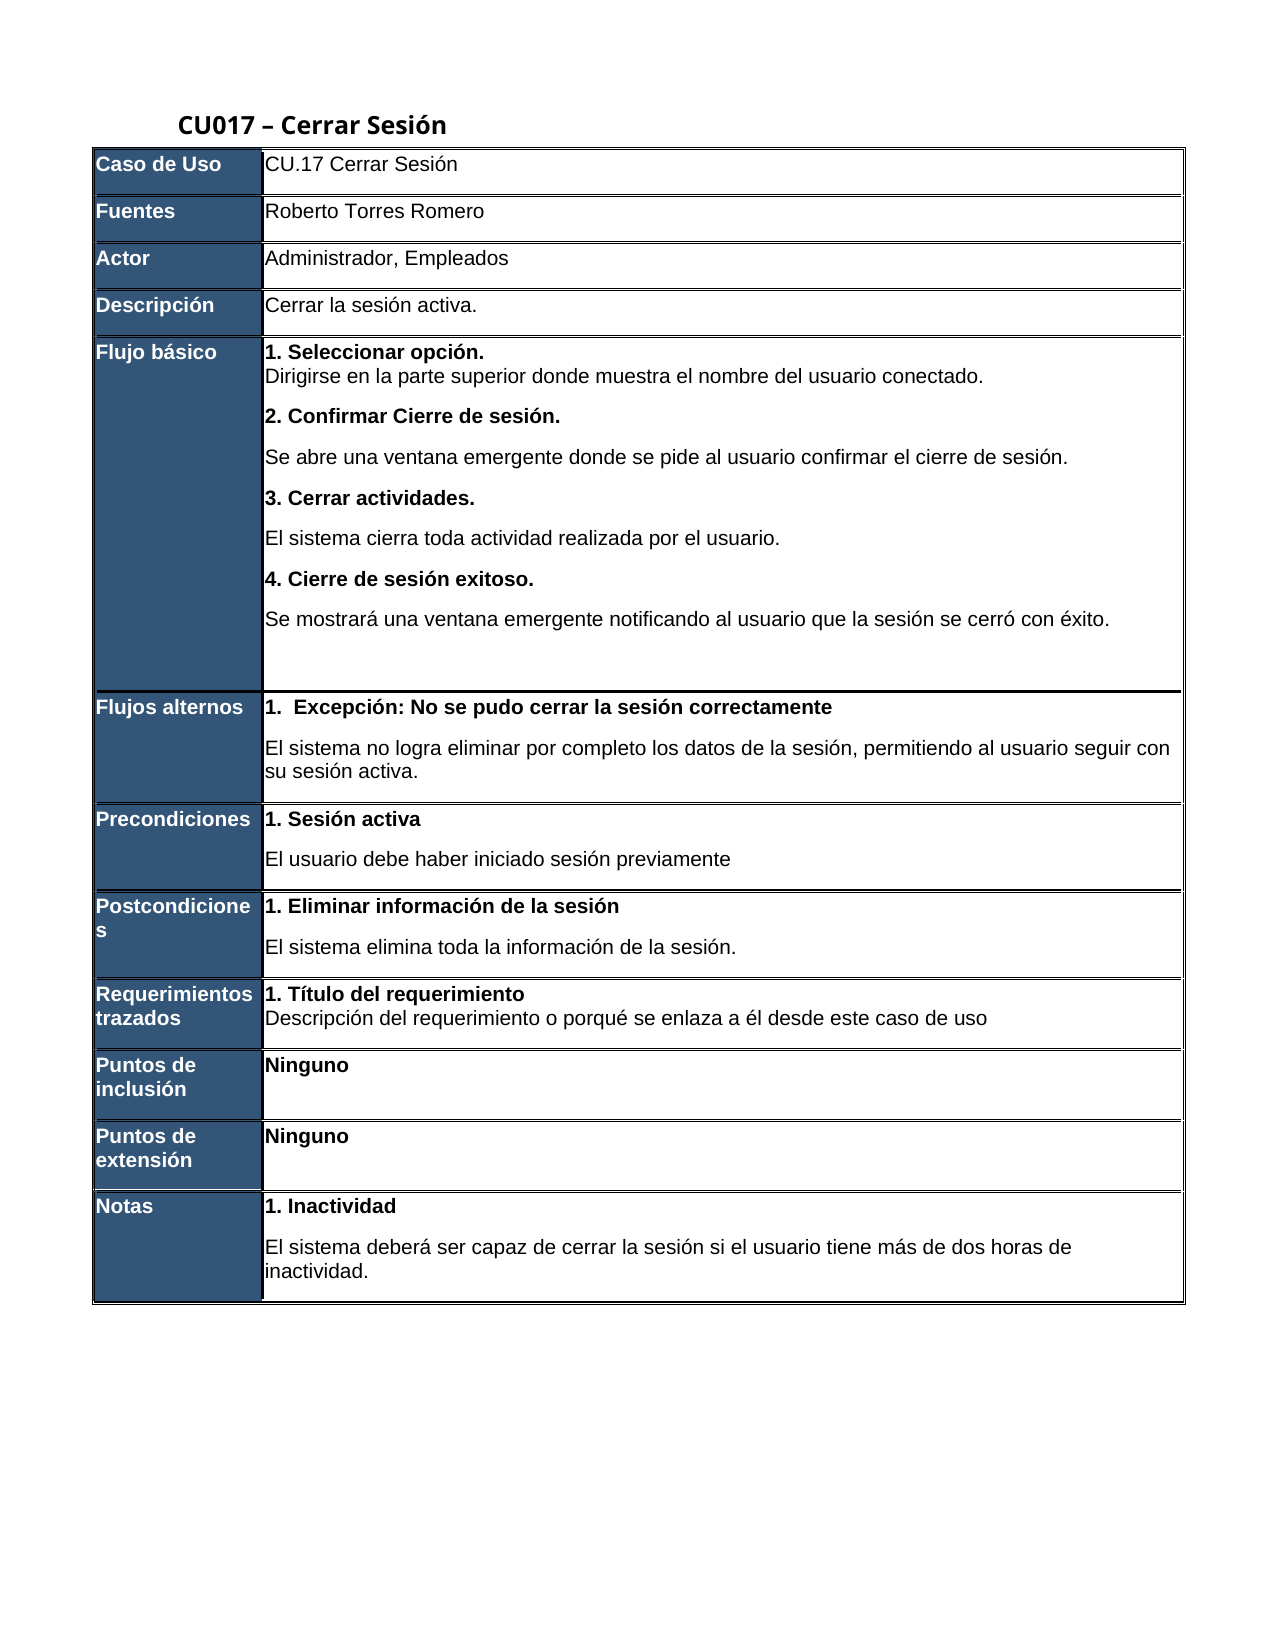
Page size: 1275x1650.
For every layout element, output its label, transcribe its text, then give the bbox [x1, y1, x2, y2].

table_cell Descripción [93, 288, 262, 335]
table_header Caso de Uso [95, 150, 262, 194]
table_cell 1. Título del requerimiento Descripción del requerimiento o porqué se enlaza a él desde este caso de uso [262, 977, 1184, 1048]
table_cell Actor [93, 241, 262, 288]
table_cell 1. Inactividad El sistema deberá ser capaz de cerrar la sesión si el usuario tiene más de dos horas de inactividad. [262, 1190, 1183, 1301]
table_header CU.17 Cerrar Sesión [262, 150, 1183, 194]
subtitle CU017 – Cerrar Sesión [177, 108, 1152, 142]
table_cell Fuentes [93, 194, 262, 241]
table_cell Precondiciones [93, 802, 262, 889]
table_cell Flujo básico [93, 335, 262, 690]
table_cell Requerimientos trazados [93, 977, 262, 1048]
table_cell Puntos de extensión [93, 1119, 262, 1189]
table_cell Puntos de inclusión [93, 1048, 262, 1119]
table_cell 1. Eliminar información de la sesión El sistema elimina toda la información de la sesión. [264, 889, 1183, 977]
table_cell Postcondiciones [95, 889, 261, 977]
table_cell 1. Sesión activa El usuario debe haber iniciado sesión previamente [262, 802, 1184, 889]
table_cell Administrador, Empleados [262, 241, 1184, 288]
table_cell Flujos alternos [95, 690, 261, 802]
table_cell 1. Seleccionar opción. Dirigirse en la parte superior donde muestra el nombre del usuario conectado. 2. Confirmar Cierre de sesión. Se abre una ventana emergente donde se pide al usuario confirmar el cierre de sesión. 3. Cerrar actividades. El sistema cierra toda actividad realizada por el usuario. 4. Cierre de sesión exitoso. Se mostrará una ventana emergente notificando al usuario que la sesión se cerró con éxito. [262, 335, 1184, 690]
table_cell Notas [95, 1190, 262, 1301]
table_cell Ninguno [262, 1048, 1184, 1119]
table_cell Roberto Torres Romero [262, 194, 1184, 241]
table_cell Ninguno [262, 1119, 1184, 1189]
table_cell 1. Excepción: No se pudo cerrar la sesión correctamente El sistema no logra eliminar por completo los datos de la sesión, permitiendo al usuario seguir con su sesión activa. [264, 690, 1183, 802]
table_cell Cerrar la sesión activa. [262, 288, 1184, 335]
